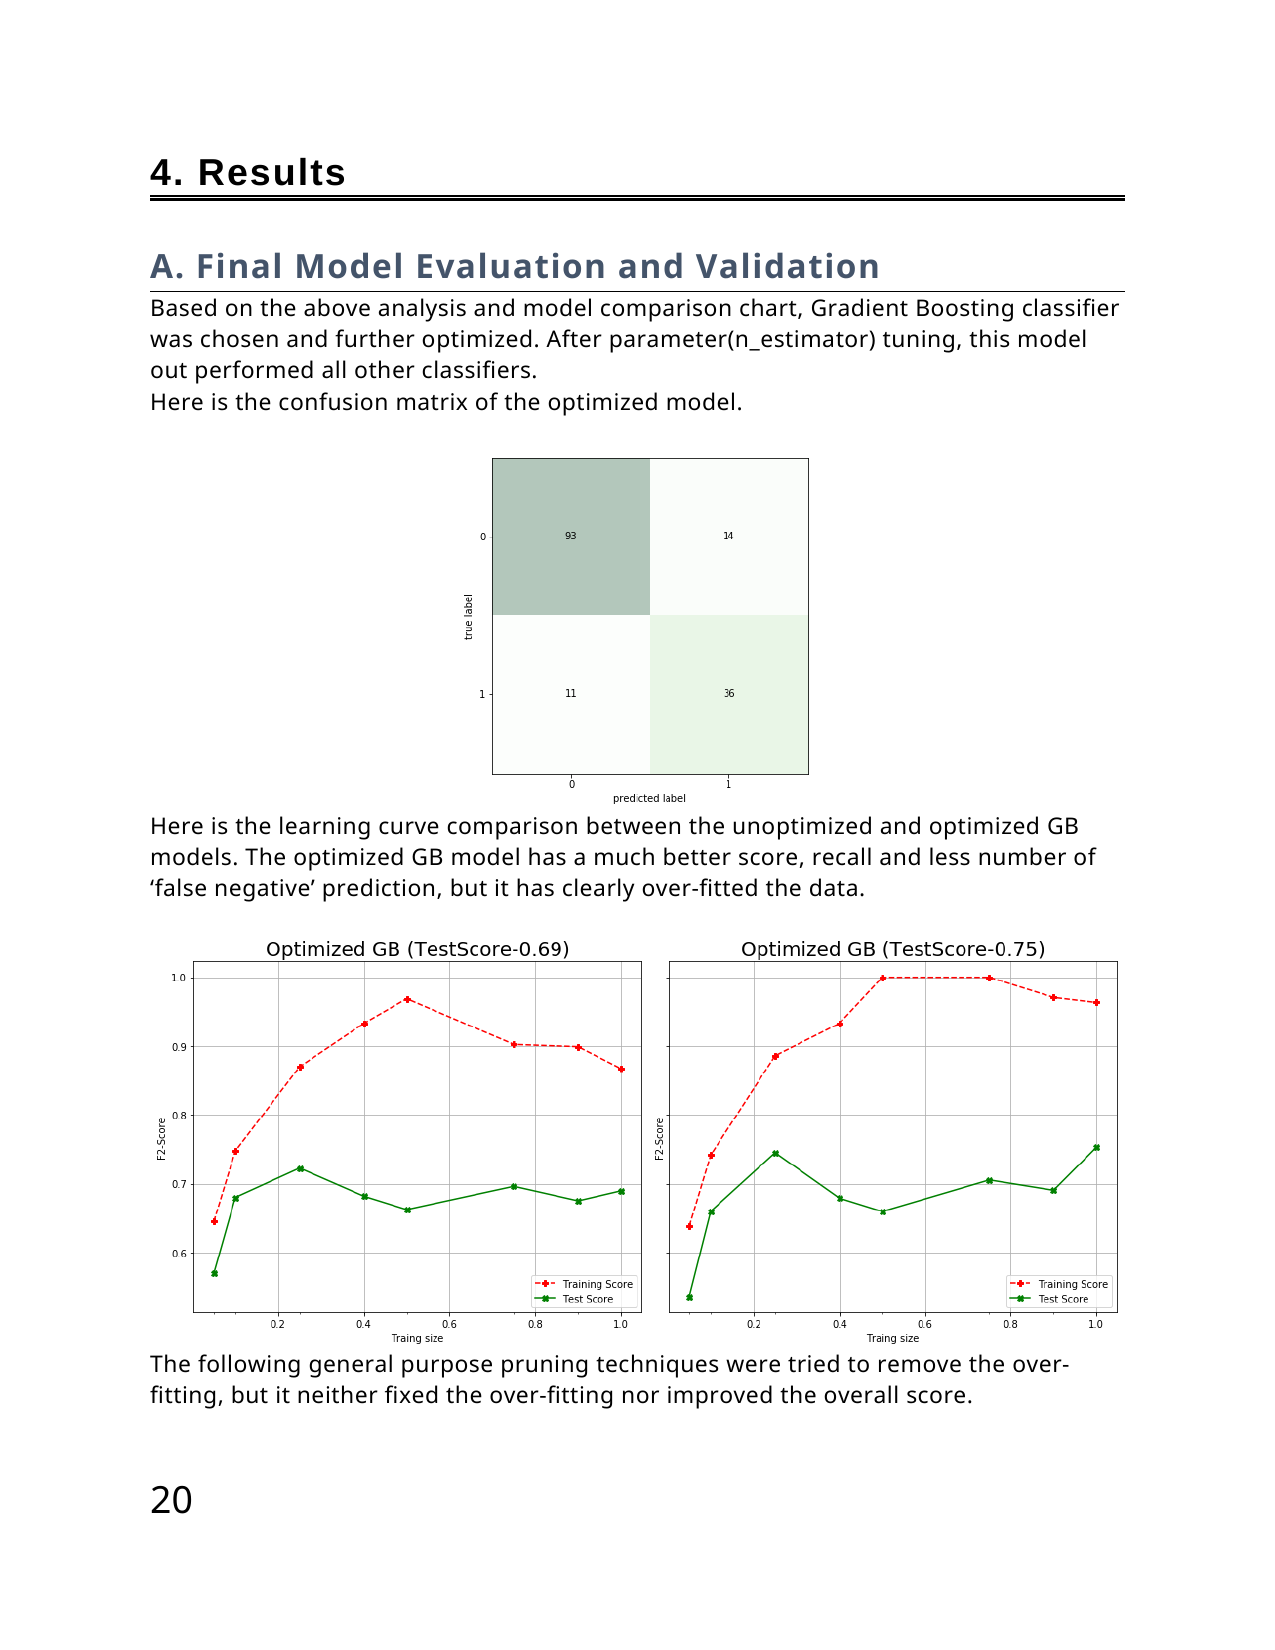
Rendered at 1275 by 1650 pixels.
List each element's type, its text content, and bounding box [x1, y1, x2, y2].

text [150, 1349, 1125, 1442]
subtitle A. Final Model Evaluation and Validation [150, 243, 1125, 291]
text Here is the confusion matrix of the optimized model. [150, 385, 1125, 417]
text Based on the above analysis and model comparison chart, Gradient Boosting classifier was chosen and further optimized. After parameter(n_estimator) tuning, this model out performed all other classifiers. [150, 292, 1125, 385]
picture [150, 934, 1125, 1349]
subtitle 4. Results [150, 150, 1125, 195]
text Here is the learning curve comparison between the unoptimized and optimized GB models. The optimized GB model has a much better score, recall and less number of ‘false negative’ prediction, but it has clearly over-fitted the data. [150, 810, 1125, 903]
picture [458, 447, 817, 810]
